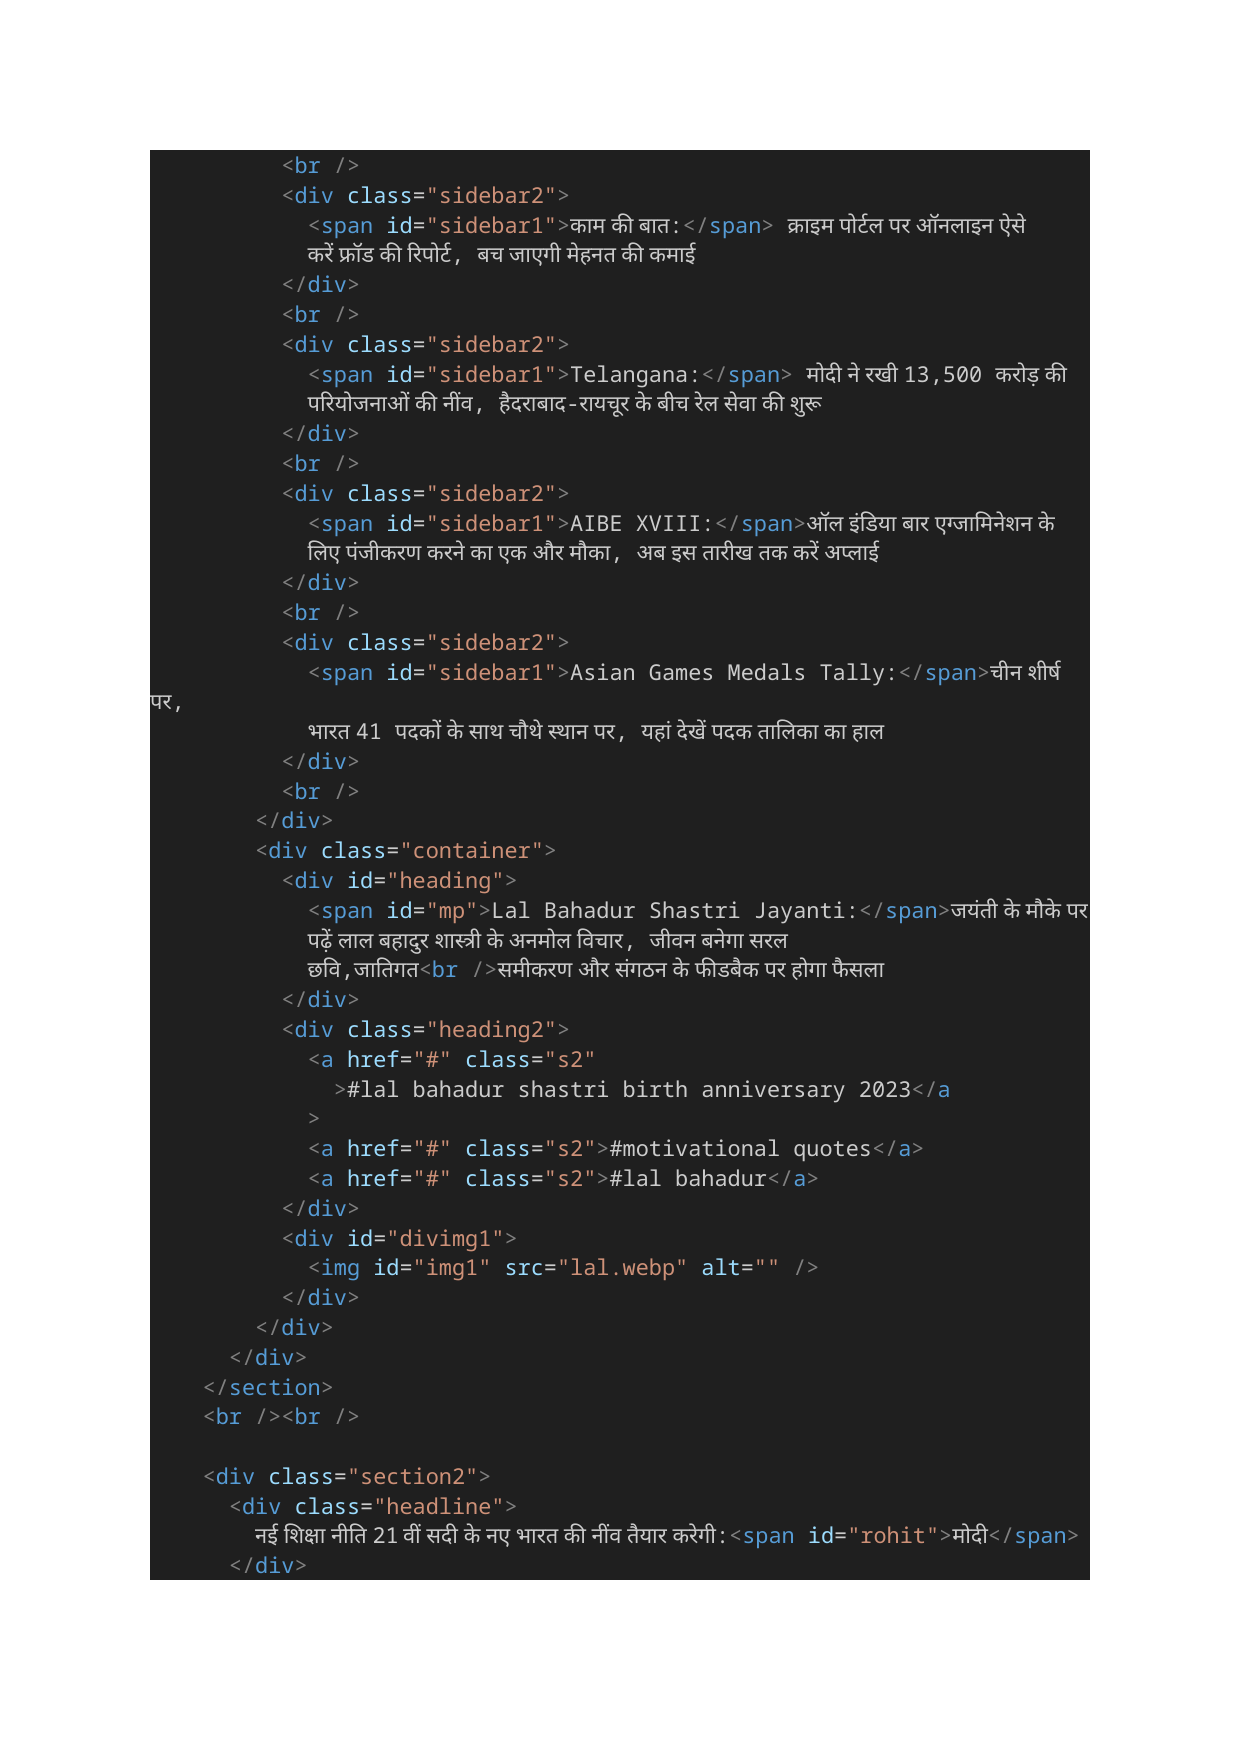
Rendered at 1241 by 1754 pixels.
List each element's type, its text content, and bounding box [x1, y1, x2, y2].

text <span id="mp">Lal Bahadur Shastri Jayanti:</span>जयंती के मौके पर [150, 895, 1090, 924]
text <span id="sidebar1">Telangana:</span> मोदी ने रखी 13,500 करोड़ की [150, 358, 1090, 388]
text <br /> [150, 150, 1090, 180]
text <div class="section2"> [150, 1461, 1090, 1491]
text <div class="sidebar2"> [150, 478, 1090, 507]
text </section> [150, 1371, 1090, 1401]
text <span id="sidebar1">काम की बात:</span> क्राइम पोर्टल पर ऑनलाइन ऐसे [150, 209, 1090, 239]
text <div class="container"> [150, 835, 1090, 865]
text <br /> [150, 448, 1090, 478]
text लिए पंजीकरण करने का एक और मौका, अब इस तारीख तक करें अप्लाई [150, 537, 1090, 567]
text <br /><br /> [150, 1401, 1090, 1431]
text </div> [150, 1342, 1090, 1371]
text </div> [150, 805, 1090, 835]
text </div> [150, 984, 1090, 1014]
text <img id="img1" src="lal.webp" alt="" /> [150, 1252, 1090, 1282]
text </div> [150, 567, 1090, 597]
text </div> [150, 1550, 1090, 1580]
text <div class="sidebar2"> [150, 627, 1090, 656]
text <div class="heading2"> [150, 1014, 1090, 1044]
text <div class="sidebar2"> [150, 329, 1090, 358]
text > [150, 1103, 1090, 1133]
text <a href="#" class="s2">#motivational quotes</a> [150, 1133, 1090, 1163]
text </div> [150, 1193, 1090, 1222]
text नई शिक्षा नीति 21वीं सदी के नए भारत की नींव तैयार करेगी:<span id="rohit">मोदी</span> [150, 1520, 1090, 1550]
text <div class="sidebar2"> [150, 180, 1090, 209]
text परियोजनाओं की नींव, हैदराबाद-रायचूर के बीच रेल सेवा की शुरू [150, 388, 1090, 418]
text <span id="sidebar1">AIBE XVIII:</span>ऑल इंडिया बार एग्जामिनेशन के [150, 507, 1090, 537]
text >#lal bahadur shastri birth anniversary 2023</a [150, 1073, 1090, 1103]
text छवि,जातिगत<br />समीकरण और संगठन के फीडबैक पर होगा फैसला [150, 954, 1090, 984]
text पढ़ें लाल बहादुर शास्त्री के अनमोल विचार, जीवन बनेगा सरल [150, 924, 1090, 954]
text <a href="#" class="s2">#lal bahadur</a> [150, 1163, 1090, 1193]
text </div> [150, 269, 1090, 299]
text भारत 41 पदकों के साथ चौथे स्थान पर, यहां देखें पदक तालिका का हाल [150, 716, 1090, 746]
text <span id="sidebar1">Asian Games Medals Tally:</span>चीन शीर्ष पर, [150, 656, 1090, 716]
text </div> [150, 418, 1090, 448]
text <div id="heading"> [150, 865, 1090, 895]
text </div> [150, 1312, 1090, 1342]
text <div id="divimg1"> [150, 1222, 1090, 1252]
text <br /> [150, 776, 1090, 805]
text </div> [150, 1282, 1090, 1312]
text <br /> [150, 299, 1090, 329]
text करें फ्रॉड की रिपोर्ट, बच जाएगी मेहनत की कमाई [150, 239, 1090, 269]
text <br /> [150, 597, 1090, 627]
text <a href="#" class="s2" [150, 1044, 1090, 1073]
text </div> [150, 746, 1090, 776]
text <div class="headline"> [150, 1491, 1090, 1520]
